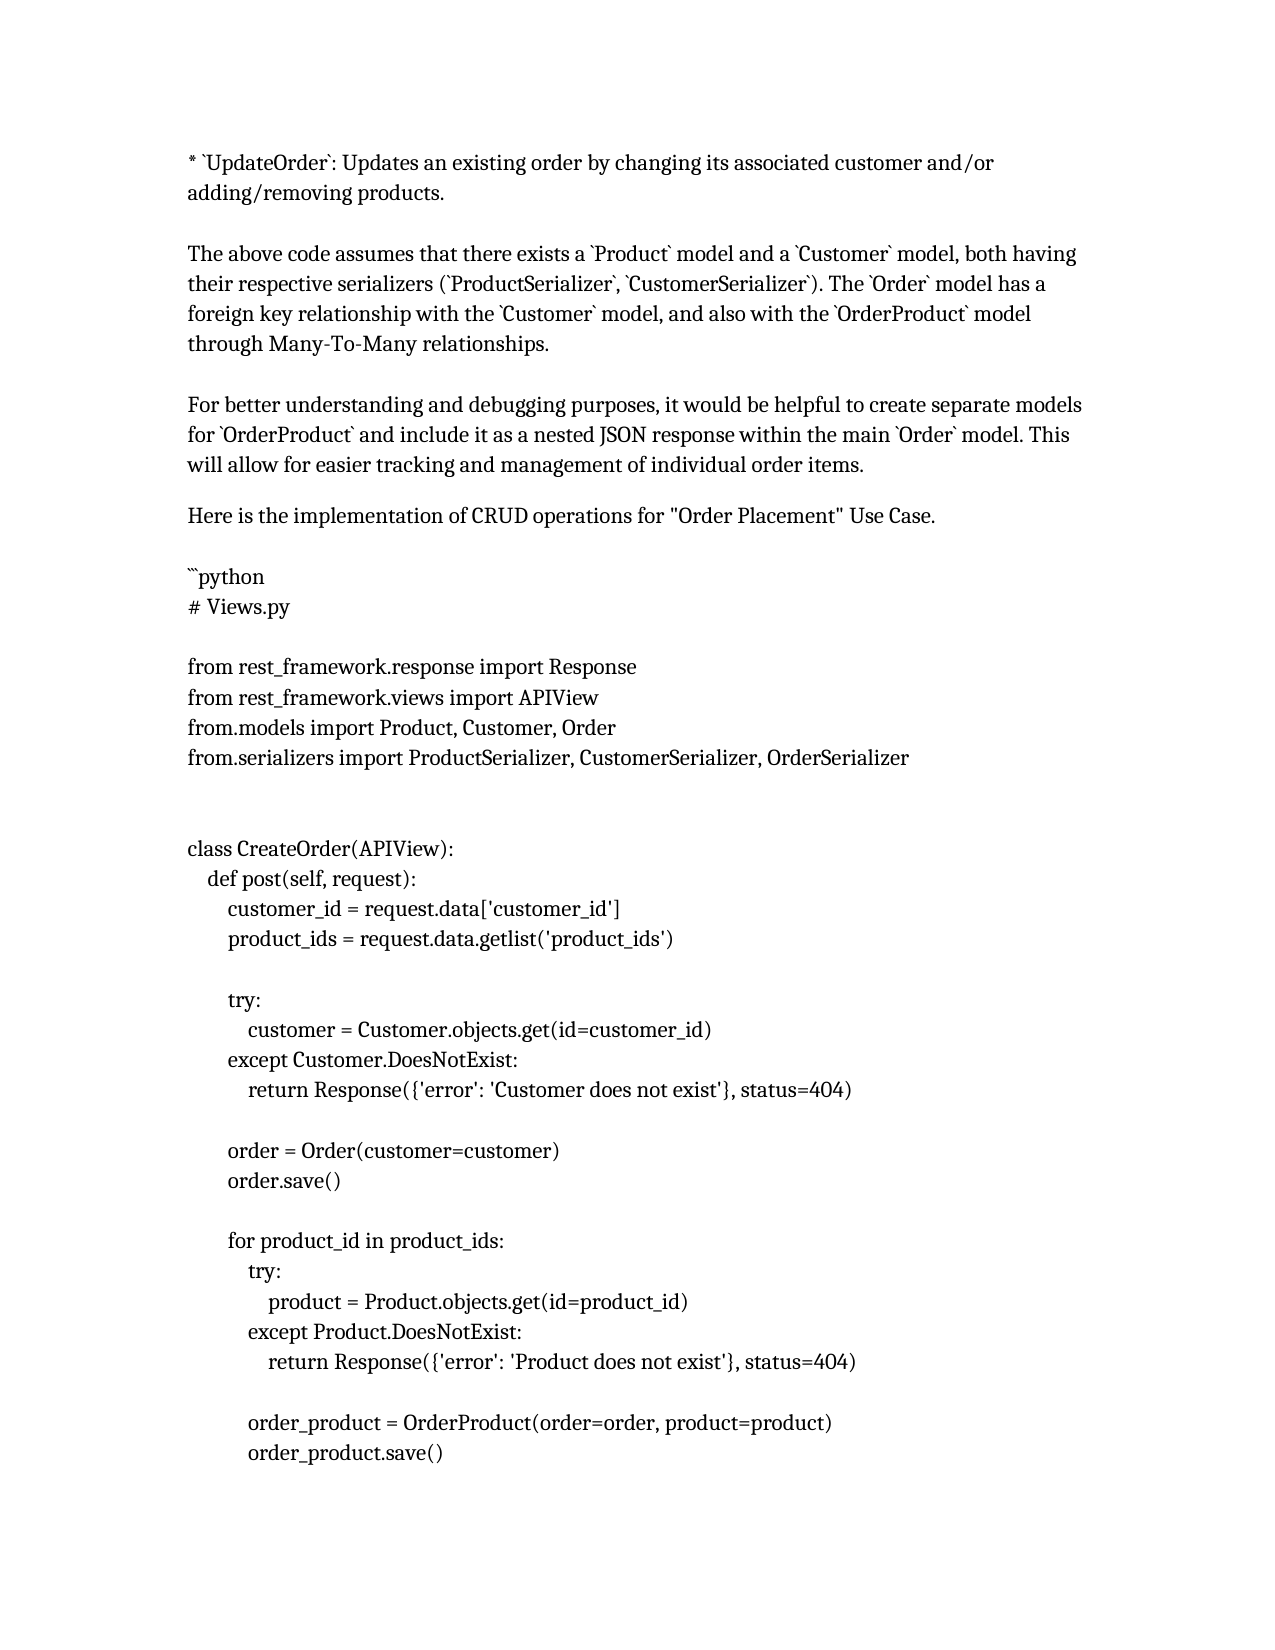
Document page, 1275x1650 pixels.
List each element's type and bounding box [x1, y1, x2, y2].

text [187, 150, 1087, 478]
text [187, 503, 1087, 1496]
